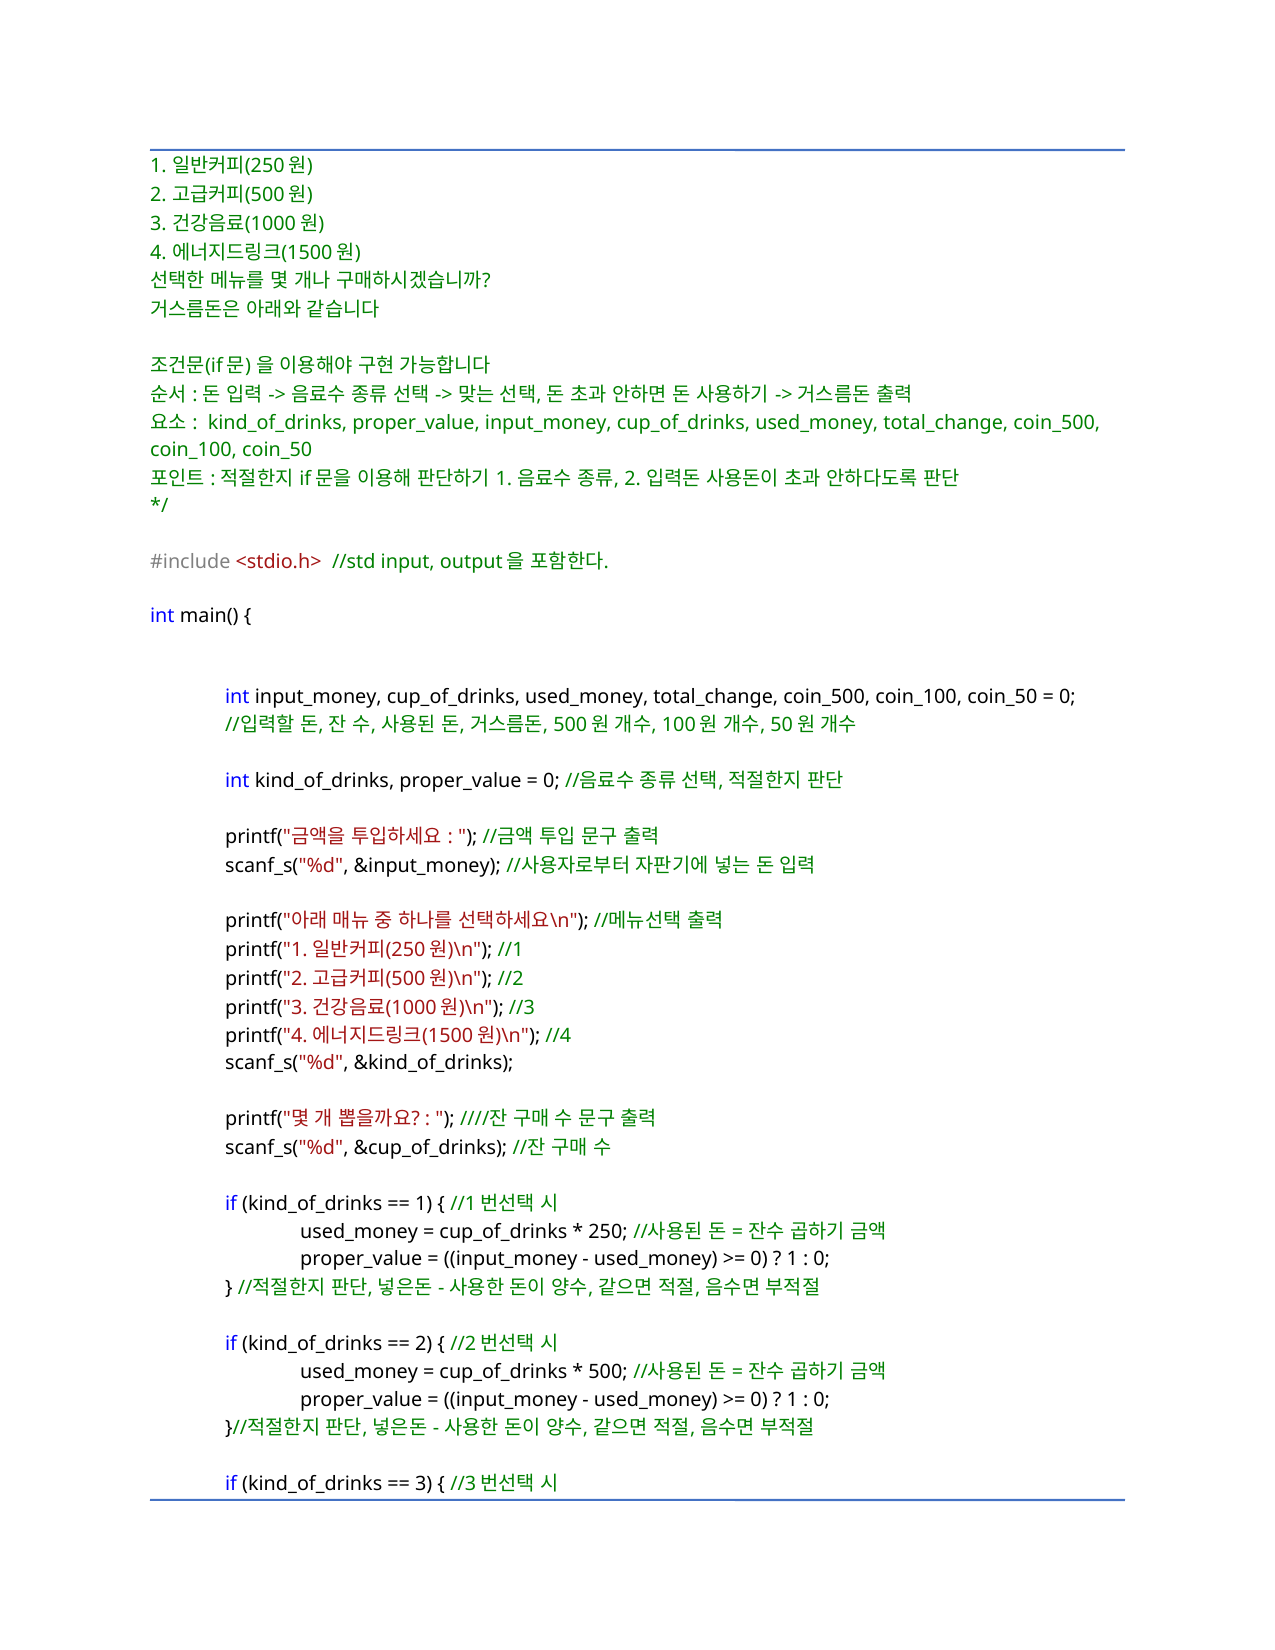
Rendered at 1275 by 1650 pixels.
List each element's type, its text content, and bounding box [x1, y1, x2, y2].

text 포인트 : 적절한지 if문을 이용해 판단하기 1. 음료수 종류, 2. 입력돈 사용돈이 초과 안하다도록 판단 [150, 463, 1125, 491]
text 요소 : kind_of_drinks, proper_value, input_money, cup_of_drinks, used_money, total_change, coin_500, coin_100, coin_50 [150, 407, 1125, 463]
text 3. 건강음료(1000원) [150, 207, 1125, 236]
text printf("몇 개 뽑을까요? : "); ////잔 구매 수 문구 출력 [150, 1103, 1125, 1131]
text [150, 1412, 1125, 1441]
text //입력할 돈, 잔 수, 사용된 돈, 거스름돈, 500원 개수, 100원 개수, 50원 개수 [150, 709, 1125, 738]
text int input_money, cup_of_drinks, used_money, total_change, coin_500, coin_100, coin_50 = 0; [150, 682, 1125, 709]
text printf("아래 매뉴 중 하나를 선택하세요\n"); //메뉴선택 출력 [150, 905, 1125, 934]
text 순서 : 돈 입력 -> 음료수 종류 선택 -> 맞는 선택, 돈 초과 안하면 돈 사용하기 -> 거스름돈 출력 [150, 378, 1125, 407]
text if (kind_of_drinks == 3) { //3번선택 시 [150, 1467, 1125, 1496]
text int kind_of_drinks, proper_value = 0; //음료수 종류 선택, 적절한지 판단 [150, 765, 1125, 793]
text 1. 일반커피(250원) [150, 150, 1125, 179]
text #include <stdio.h> //std input, output을 포함한다. [150, 545, 1125, 574]
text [150, 1385, 1125, 1412]
text if (kind_of_drinks == 1) { //1번선택 시 [150, 1187, 1125, 1216]
text scanf_s("%d", &kind_of_drinks); [150, 1049, 1125, 1076]
text printf("4. 에너지드링크(1500원)\n"); //4 [150, 1020, 1125, 1049]
text 2. 고급커피(500원) [150, 179, 1125, 207]
text proper_value = ((input_money - used_money) >= 0) ? 1 : 0; [150, 1244, 1125, 1272]
text scanf_s("%d", &input_money); //사용자로부터 자판기에 넣는 돈 입력 [150, 849, 1125, 878]
text used_money = cup_of_drinks * 500; //사용된 돈 = 잔수 곱하기 금액 [150, 1356, 1125, 1385]
text scanf_s("%d", &cup_of_drinks); //잔 구매 수 [150, 1131, 1125, 1160]
text int main() { [150, 601, 1125, 628]
text 선택한 메뉴를 몇 개나 구매하시겠습니까? [150, 265, 1125, 294]
text if (kind_of_drinks == 2) { //2번선택 시 [150, 1327, 1125, 1356]
text 조건문(if문) 을 이용해야 구현 가능합니다 [150, 349, 1125, 378]
text 거스름돈은 아래와 같습니다 [150, 294, 1125, 322]
text printf("1. 일반커피(250원)\n"); //1 [150, 934, 1125, 962]
text } //적절한지 판단, 넣은돈 - 사용한 돈이 양수, 같으면 적절, 음수면 부적절 [150, 1272, 1125, 1300]
text 4. 에너지드링크(1500원) [150, 236, 1125, 265]
text used_money = cup_of_drinks * 250; //사용된 돈 = 잔수 곱하기 금액 [150, 1216, 1125, 1244]
text printf("3. 건강음료(1000원)\n"); //3 [150, 991, 1125, 1020]
text printf("2. 고급커피(500원)\n"); //2 [150, 962, 1125, 991]
text */ [150, 491, 1125, 518]
text printf("금액을 투입하세요 : "); //금액 투입 문구 출력 [150, 820, 1125, 849]
